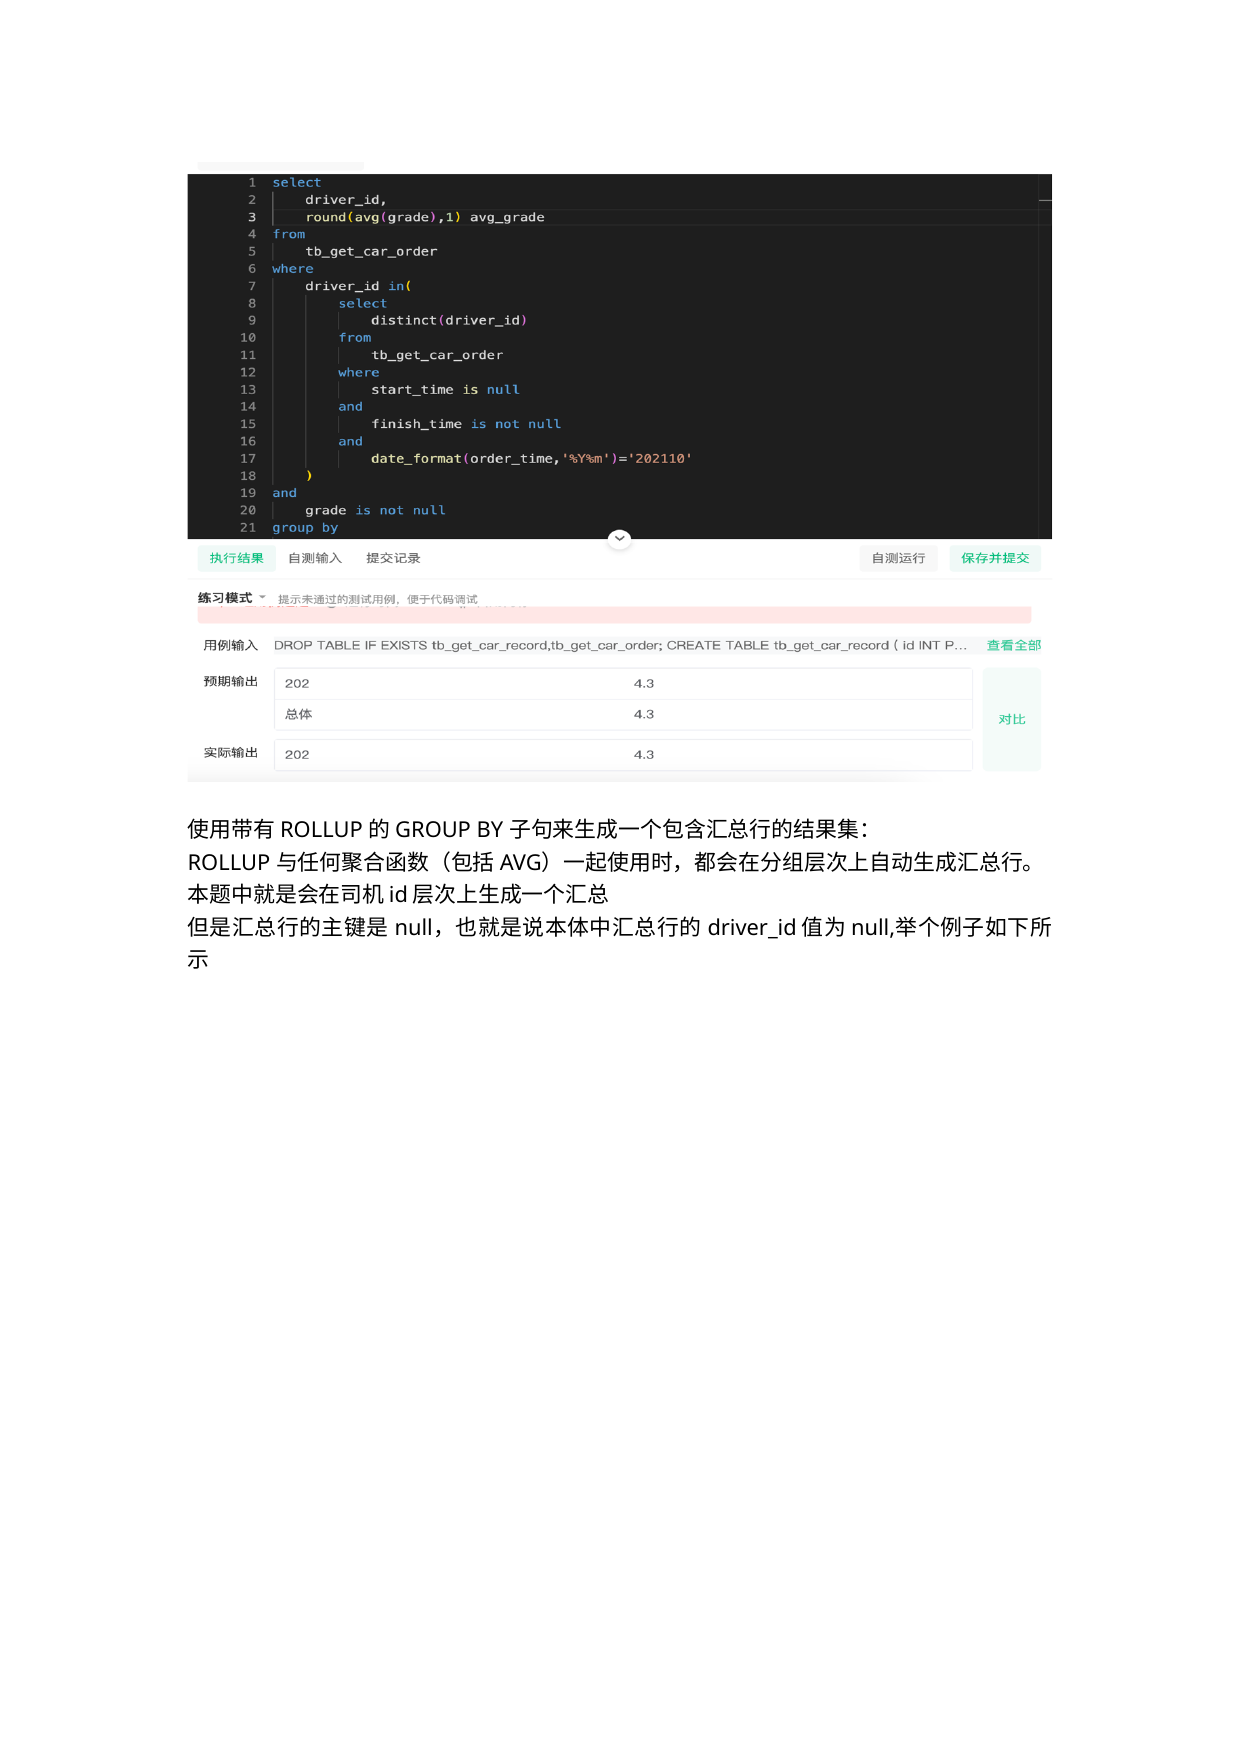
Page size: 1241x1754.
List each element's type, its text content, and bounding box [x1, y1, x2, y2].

text 使用带有 ROLLUP 的 GROUP BY 子句来生成一个包含汇总行的结果集： [187, 812, 1053, 844]
text 本题中就是会在司机id层次上生成一个汇总 [187, 877, 1053, 909]
picture [187, 162, 1053, 782]
text ROLLUP 与任何聚合函数（包括 AVG）一起使用时，都会在分组层次上自动生成汇总行。 [187, 844, 1053, 877]
text 但是汇总行的主键是null，也就是说本体中汇总行的driver_id值为null,举个例子如下所示 [187, 909, 1053, 974]
